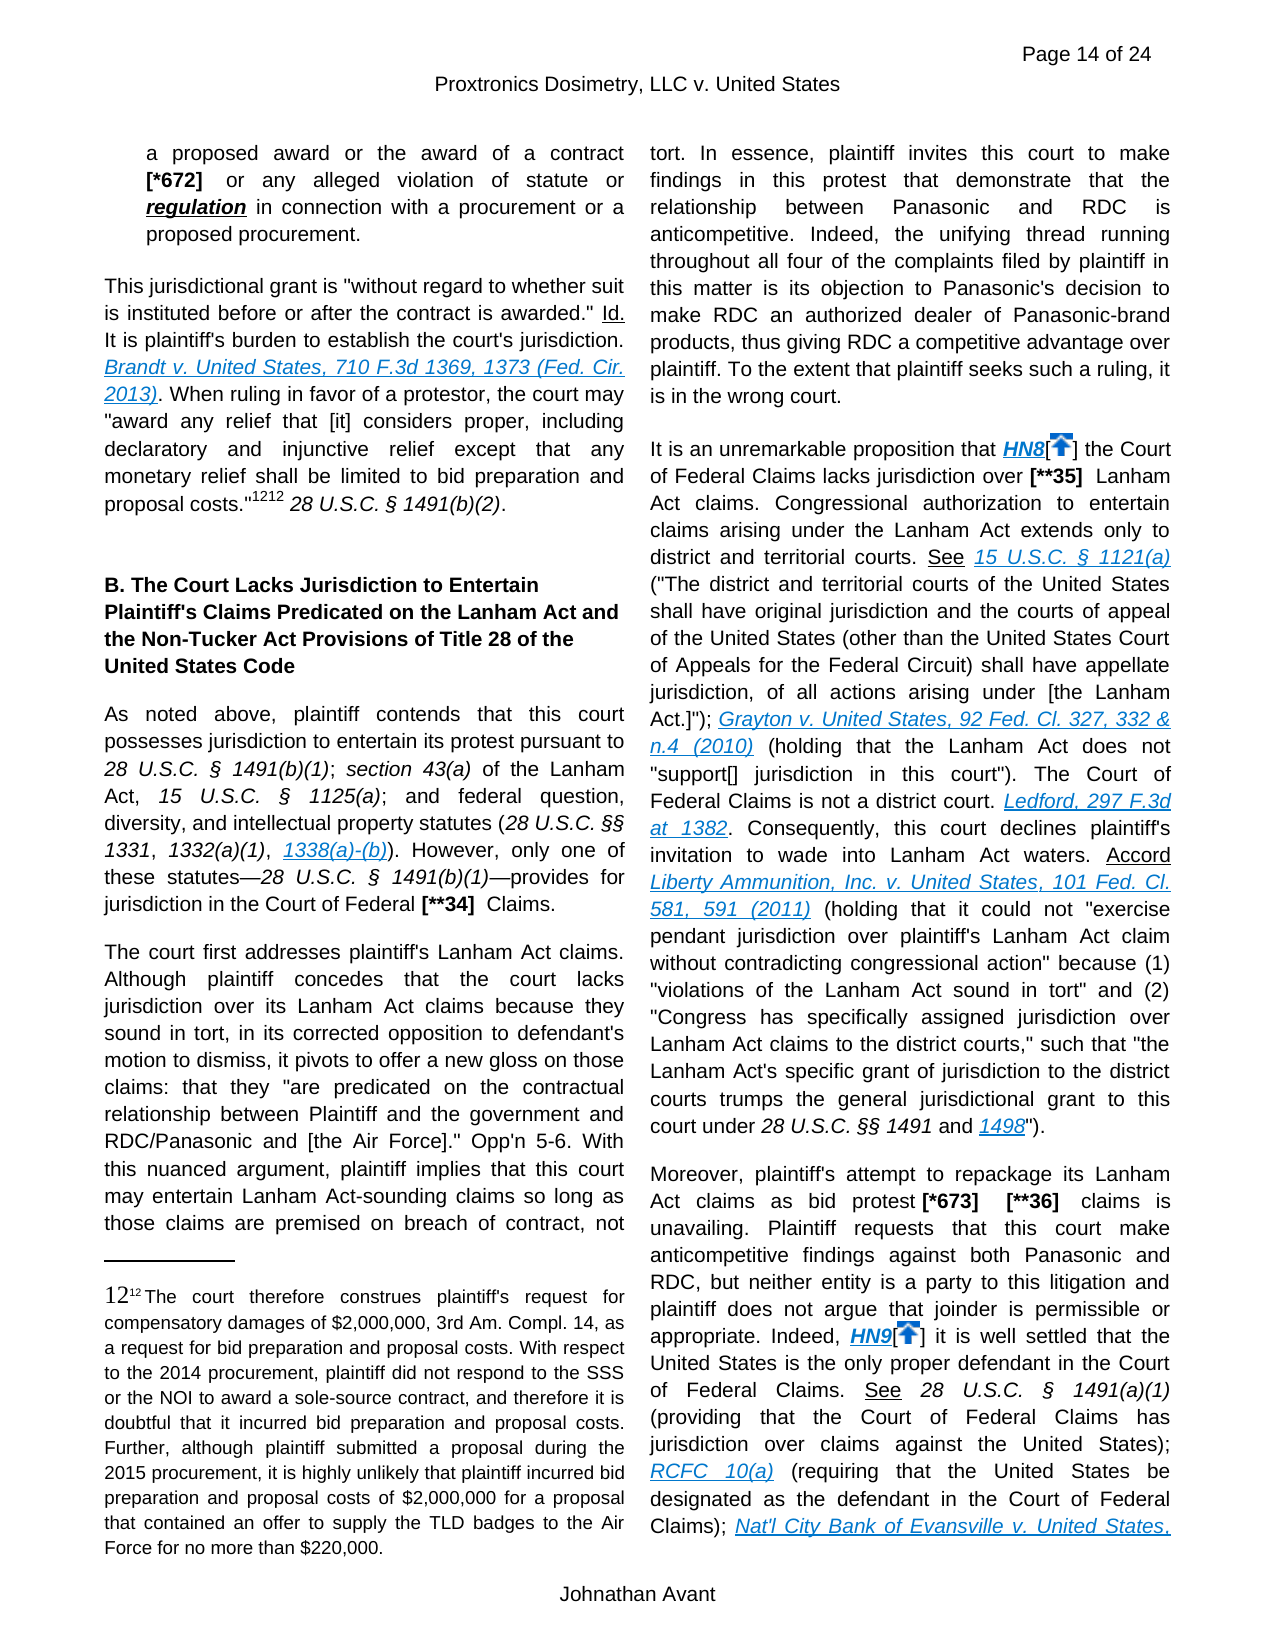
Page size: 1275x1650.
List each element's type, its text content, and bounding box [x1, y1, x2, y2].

text This jurisdictional grant is "without regard to whether suit is instituted before or after the contract is awarded." Id. It is plaintiff's burden to establish the court's jurisdiction. Brandt v. United States, 710 F.3d 1369, 1373 (Fed. Cir. 2013). When ruling in favor of a protestor, the court may "award any relief that [it] considers proper, including declaratory and injunctive relief except that any monetary relief shall be limited to bid preparation and proposal costs."12 28 U.S.C. § 1491(b)(2). [104, 271, 625, 376]
picture [897, 1321, 920, 1344]
text The court first addresses plaintiff's Lanham Act claims. Although plaintiff concedes that the court lacks jurisdiction over its Lanham Act claims because they sound in tort, in its corrected opposition to defendant's motion to dismiss, it pivots to offer a new gloss on those claims: that they "are predicated on the contractual relationship between Plaintiff and the government and RDC/Panasonic and [the Air Force]." Opp'n 5-6. With this nuanced argument, plaintiff implies that this court may entertain Lanham Act-sounding claims so long as those claims are premised on breach of contract, not tort. In essence, plaintiff invites this court to make findings in this protest that demonstrate that the relationship between Panasonic and RDC is anticompetitive. Indeed, the unifying thread running throughout all four of the complaints filed by plaintiff in this matter is its objection to Panasonic's decision to make RDC an authorized dealer of Panasonic-brand products, thus giving RDC a competitive advantage over plaintiff. To the extent that plaintiff seeks such a ruling, it is in the wrong court. [104, 937, 625, 1234]
text a proposed award or the award of a contract [*672] or any alleged violation of statute or regulation in connection with a procurement or a proposed procurement. [146, 137, 625, 246]
text It is an unremarkable proposition that HN8[] the Court of Federal Claims lacks jurisdiction over [**35] Lanham Act claims. Congressional authorization to entertain claims arising under the Lanham Act extends only to district and territorial courts. See 15 U.S.C. § 1121(a) ("The district and territorial courts of the United States shall have original jurisdiction and the courts of appeal of the United States (other than the United States Court of Appeals for the Federal Circuit) shall have appellate jurisdiction, of all actions arising under [the Lanham Act.]"); Grayton v. United States, 92 Fed. Cl. 327, 332 & n.4 (2010) (holding that the Lanham Act does not "support[] jurisdiction in this court"). The Court of Federal Claims is not a district court. Ledford, 297 F.3d at 1382. Consequently, this court declines plaintiff's invitation to wade into Lanham Act waters. Accord Liberty Ammunition, Inc. v. United States, 101 Fed. Cl. 581, 591 (2011) (holding that it could not "exercise pendant jurisdiction over plaintiff's Lanham Act claim without contradicting congressional action" because (1) "violations of the Lanham Act sound in tort" and (2) "Congress has specifically assigned jurisdiction over Lanham Act claims to the district courts," such that "the Lanham Act's specific grant of jurisdiction to the district courts trumps the general jurisdictional grant to this court under 28 U.S.C. §§ 1491 and 1498"). [650, 433, 1171, 891]
text As noted above, plaintiff contends that this court possesses jurisdiction to entertain its protest pursuant to 28 U.S.C. § 1491(b)(1); section 43(a) of the Lanham Act, 15 U.S.C. § 1125(a); and federal question, diversity, and intellectual property statutes (28 U.S.C. §§ 1331, 1332(a)(1), 1338(a)-(b)). However, only one of these statutes—28 U.S.C. § 1491(b)(1)—provides for jurisdiction in the Court of Federal [**34] Claims. [104, 699, 625, 916]
text This jurisdictional grant is "without regard to whether suit is instituted before or after the contract is awarded." Id. It is plaintiff's burden to establish the court's jurisdiction. Brandt v. United States, 710 F.3d 1369, 1373 (Fed. Cir. 2013). When ruling in favor of a protestor, the court may "award any relief that [it] considers proper, including declaratory and injunctive relief except that any monetary relief shall be limited to bid preparation and proposal costs."12 28 U.S.C. § 1491(b)(2). [104, 377, 625, 516]
text The court first addresses plaintiff's Lanham Act claims. Although plaintiff concedes that the court lacks jurisdiction over its Lanham Act claims because they sound in tort, in its corrected opposition to defendant's motion to dismiss, it pivots to offer a new gloss on those claims: that they "are predicated on the contractual relationship between Plaintiff and the government and RDC/Panasonic and [the Air Force]." Opp'n 5-6. With this nuanced argument, plaintiff implies that this court may entertain Lanham Act-sounding claims so long as those claims are premised on breach of contract, not tort. In essence, plaintiff invites this court to make findings in this protest that demonstrate that the relationship between Panasonic and RDC is anticompetitive. Indeed, the unifying thread running throughout all four of the complaints filed by plaintiff in this matter is its objection to Panasonic's decision to make RDC an authorized dealer of Panasonic-brand products, thus giving RDC a competitive advantage over plaintiff. To the extent that plaintiff seeks such a ruling, it is in the wrong court. [650, 137, 1171, 408]
text It is an unremarkable proposition that HN8[] the Court of Federal Claims lacks jurisdiction over [**35] Lanham Act claims. Congressional authorization to entertain claims arising under the Lanham Act extends only to district and territorial courts. See 15 U.S.C. § 1121(a) ("The district and territorial courts of the United States shall have original jurisdiction and the courts of appeal of the United States (other than the United States Court of Appeals for the Federal Circuit) shall have appellate jurisdiction, of all actions arising under [the Lanham Act.]"); Grayton v. United States, 92 Fed. Cl. 327, 332 & n.4 (2010) (holding that the Lanham Act does not "support[] jurisdiction in this court"). The Court of Federal Claims is not a district court. Ledford, 297 F.3d at 1382. Consequently, this court declines plaintiff's invitation to wade into Lanham Act waters. Accord Liberty Ammunition, Inc. v. United States, 101 Fed. Cl. 581, 591 (2011) (holding that it could not "exercise pendant jurisdiction over plaintiff's Lanham Act claim without contradicting congressional action" because (1) "violations of the Lanham Act sound in tort" and (2) "Congress has specifically assigned jurisdiction over Lanham Act claims to the district courts," such that "the Lanham Act's specific grant of jurisdiction to the district courts trumps the general jurisdictional grant to this court under 28 U.S.C. §§ 1491 and 1498"). [650, 892, 1171, 1137]
picture [1050, 433, 1073, 456]
text B. The Court Lacks Jurisdiction to Entertain Plaintiff's Claims Predicated on the Lanham Act and the Non-Tucker Act Provisions of Title 28 of the United States Code [104, 541, 625, 678]
